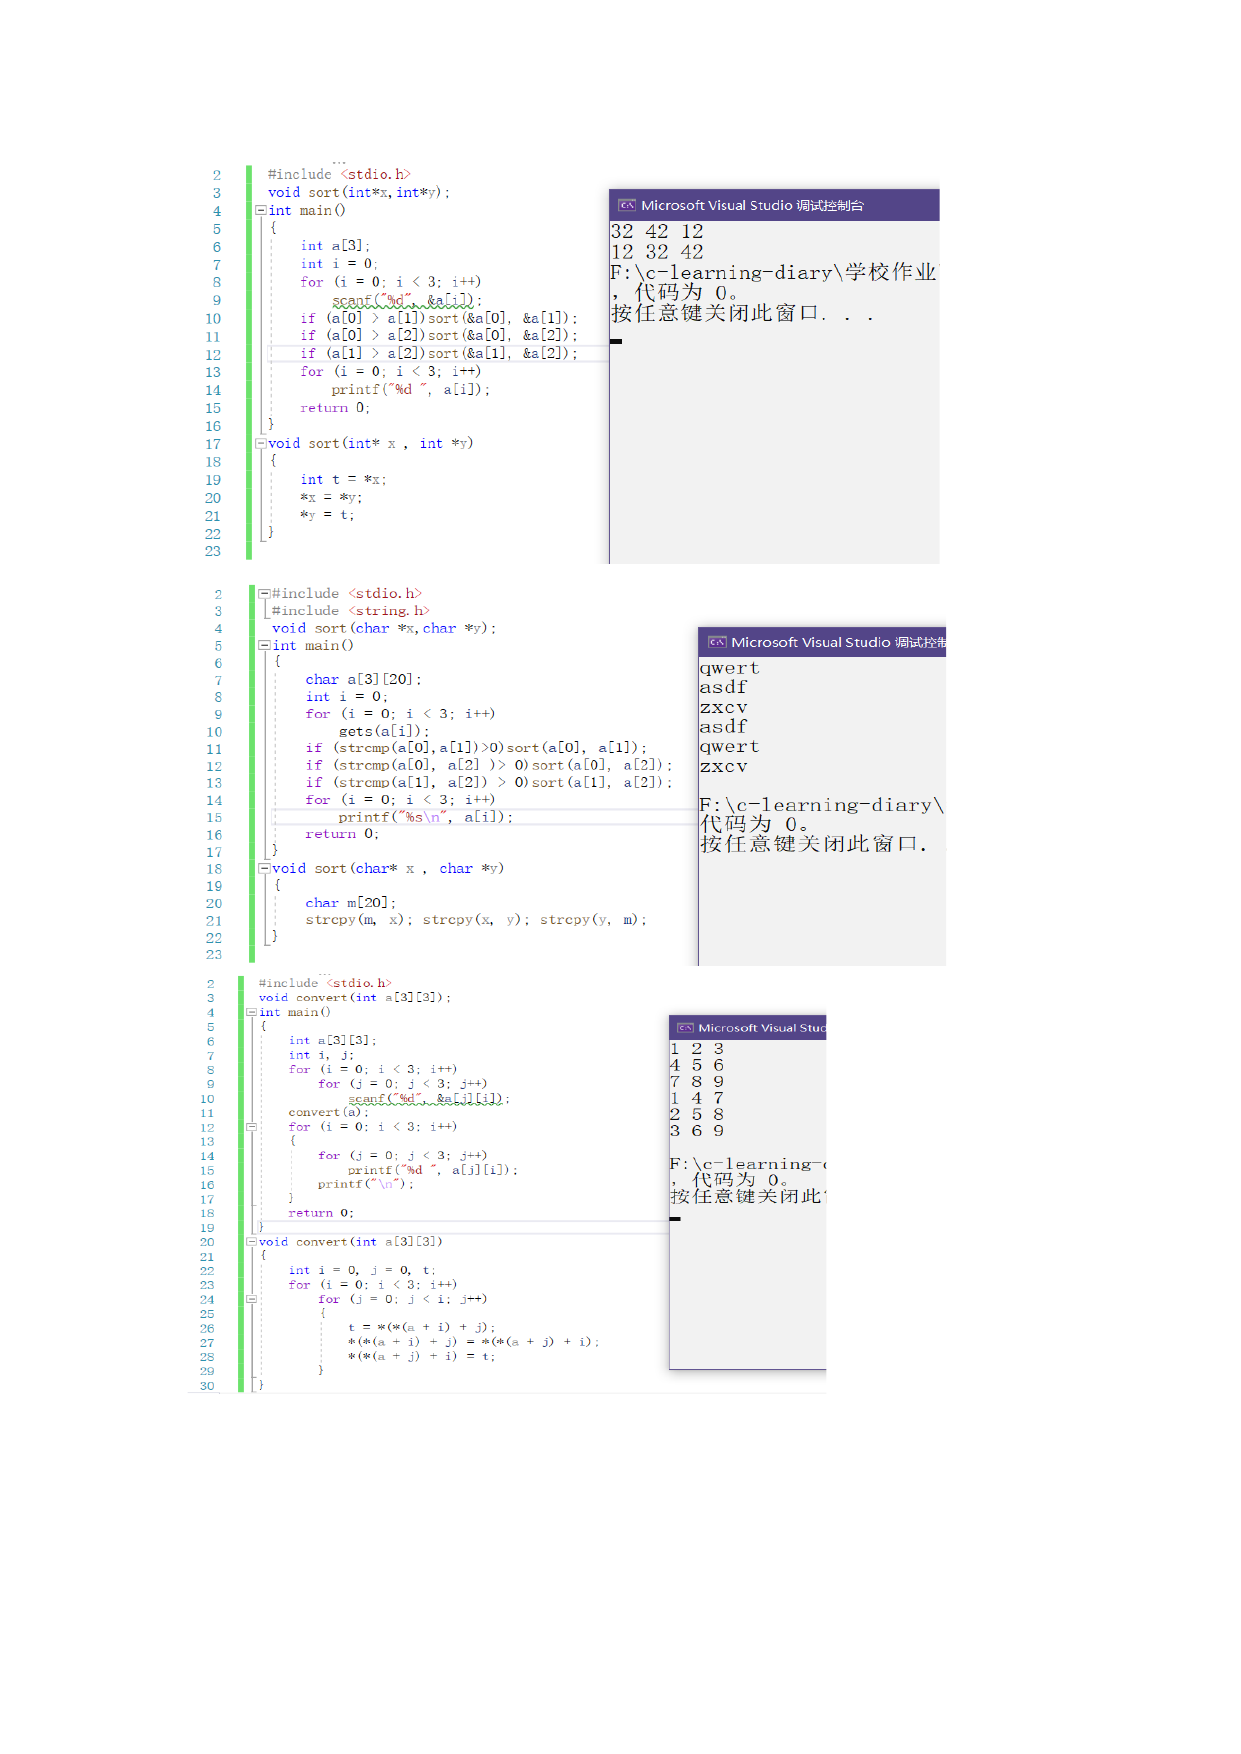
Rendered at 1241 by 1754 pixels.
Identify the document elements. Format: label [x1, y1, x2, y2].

picture [187, 974, 827, 1394]
picture [187, 162, 940, 564]
picture [187, 584, 947, 966]
